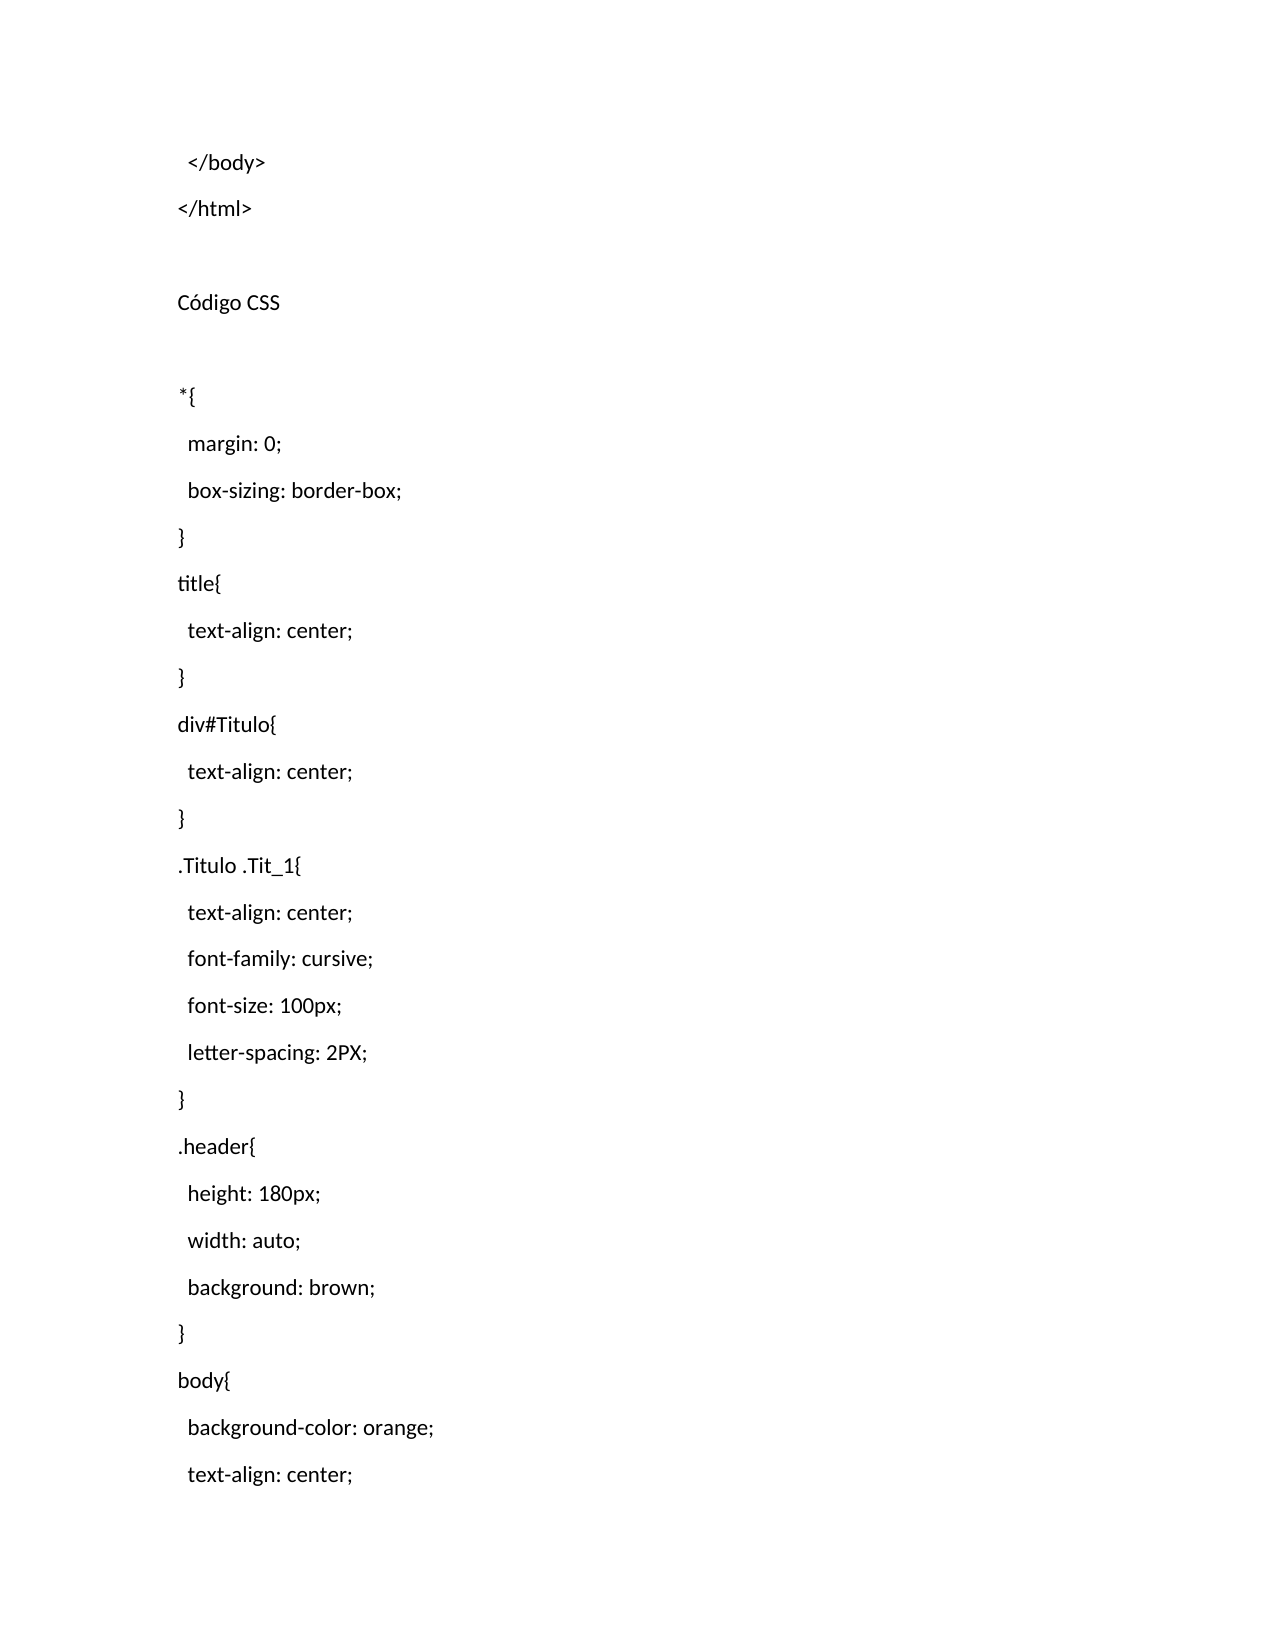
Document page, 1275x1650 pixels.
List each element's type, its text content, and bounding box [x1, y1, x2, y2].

text Código CSS [177, 288, 1098, 316]
text body{ [177, 1366, 1098, 1394]
text margin: 0; [177, 429, 1098, 457]
text font-family: cursive; [177, 944, 1098, 972]
text text-align: center; [177, 616, 1098, 644]
text .header{ [177, 1132, 1098, 1160]
text width: auto; [177, 1226, 1098, 1254]
text } [177, 1085, 1098, 1113]
text title{ [177, 569, 1098, 597]
text .Titulo .Tit_1{ [177, 851, 1098, 879]
text height: 180px; [177, 1179, 1098, 1207]
text background: brown; [177, 1273, 1098, 1301]
text } [177, 804, 1098, 832]
text div#Titulo{ [177, 710, 1098, 738]
text </body> [177, 148, 1098, 176]
text text-align: center; [177, 1460, 1098, 1488]
text text-align: center; [177, 757, 1098, 785]
text } [177, 1319, 1098, 1347]
text </html> [177, 194, 1098, 222]
text } [177, 523, 1098, 551]
text font-size: 100px; [177, 991, 1098, 1019]
text text-align: center; [177, 898, 1098, 926]
text letter-spacing: 2PX; [177, 1038, 1098, 1066]
text } [177, 663, 1098, 691]
text background-color: orange; [177, 1413, 1098, 1441]
text box-sizing: border-box; [177, 476, 1098, 504]
text *{ [177, 382, 1098, 410]
